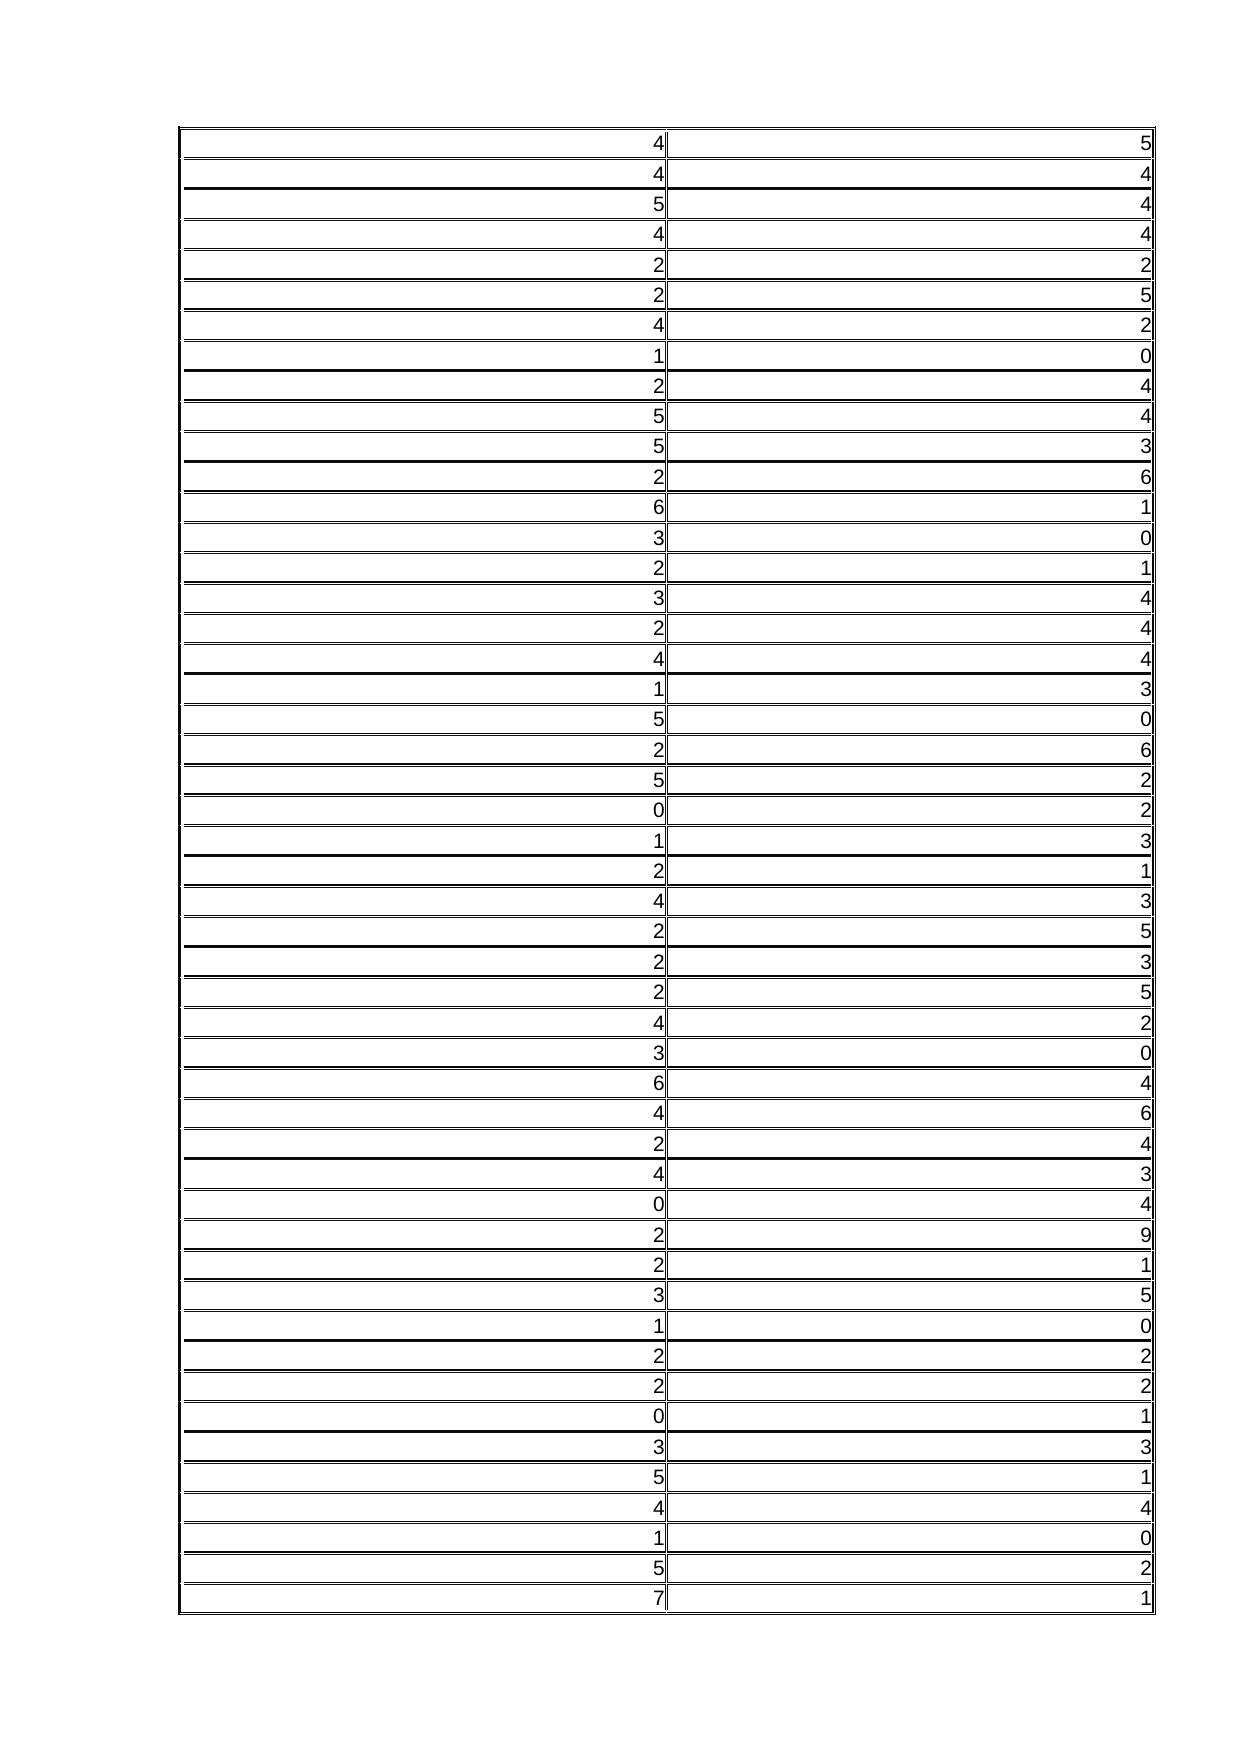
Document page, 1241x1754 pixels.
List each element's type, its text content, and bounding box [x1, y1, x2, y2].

table_cell 4 [667, 1127, 1154, 1157]
table_cell 3 [668, 945, 1152, 975]
table_cell 5 [668, 975, 1153, 1006]
table_cell 4 [667, 1491, 1154, 1521]
table_cell 3 [668, 430, 1153, 460]
table_cell 3 [180, 521, 667, 551]
table_cell 6 [668, 1096, 1153, 1127]
table_cell 4 [181, 1096, 665, 1127]
table_cell 2 [180, 1127, 667, 1157]
table_cell 2 [667, 248, 1154, 278]
table_cell 1 [668, 1460, 1153, 1491]
table_cell 1 [668, 854, 1152, 884]
table_cell 4 [668, 369, 1152, 399]
table_cell 4 [668, 581, 1153, 611]
table_cell 6 [181, 1066, 665, 1096]
table_cell 2 [181, 975, 665, 1006]
table_cell 4 [668, 187, 1152, 217]
table_cell 4 [668, 1188, 1153, 1218]
table_cell 4 [668, 1066, 1153, 1096]
table_cell 9 [667, 1218, 1154, 1248]
table_cell 5 [181, 763, 665, 793]
table_cell 0 [667, 1036, 1154, 1066]
table_cell 3 [180, 1036, 667, 1066]
table_cell 2 [181, 945, 665, 975]
table_cell 4 [181, 218, 665, 248]
table_cell 4 [181, 884, 665, 914]
table_cell 2 [668, 1369, 1153, 1399]
table_cell 1 [180, 339, 667, 369]
table_cell 0 [181, 1400, 665, 1430]
table_cell 0 [668, 703, 1153, 733]
table_cell 2 [181, 278, 665, 308]
table_cell 0 [667, 339, 1154, 369]
table_cell 2 [668, 793, 1153, 824]
table_cell 3 [181, 1278, 665, 1309]
table_cell 5 [668, 1278, 1153, 1309]
table_cell 1 [180, 824, 667, 854]
table_cell 2 [181, 611, 665, 642]
table_cell 4 [181, 130, 667, 157]
table_cell 2 [181, 460, 665, 490]
table_cell 5 [668, 915, 1153, 945]
table_cell 2 [180, 248, 667, 278]
table_cell 4 [667, 642, 1154, 672]
table_cell 4 [180, 1491, 667, 1521]
table_cell 2 [181, 1369, 665, 1399]
table_cell 4 [180, 157, 667, 187]
table_cell 2 [668, 308, 1153, 339]
table_cell 2 [180, 551, 667, 581]
table_cell 3 [181, 581, 665, 611]
table_cell 1 [667, 1581, 1153, 1612]
table_cell 1 [667, 551, 1154, 581]
table_cell 2 [667, 1006, 1154, 1036]
table_cell 5 [181, 430, 665, 460]
table_cell 5 [181, 399, 665, 429]
table_cell 7 [181, 1581, 667, 1612]
table_cell 2 [668, 1551, 1153, 1581]
table_cell 3 [668, 672, 1152, 702]
table_cell 3 [667, 824, 1154, 854]
table_cell 3 [181, 1430, 665, 1460]
table_cell 2 [181, 1248, 665, 1278]
table_cell 2 [181, 915, 665, 945]
table_cell 4 [668, 218, 1153, 248]
table_cell 3 [668, 1157, 1152, 1187]
table_cell 1 [668, 490, 1153, 521]
table_cell 2 [180, 733, 667, 763]
table_cell 2 [668, 1339, 1152, 1369]
table_cell 6 [181, 490, 665, 521]
table_cell 1 [180, 1521, 667, 1551]
table_cell 1 [181, 672, 665, 702]
table_cell 4 [180, 1006, 667, 1036]
table_cell 4 [181, 1157, 665, 1187]
table_cell 0 [181, 793, 665, 824]
table_cell 5 [181, 1460, 665, 1491]
table_cell 3 [668, 1430, 1152, 1460]
table_cell 6 [668, 460, 1152, 490]
table_cell 4 [668, 611, 1153, 642]
table_cell 3 [668, 884, 1153, 914]
table_cell 2 [180, 1218, 667, 1248]
table_cell 4 [667, 157, 1154, 187]
table_cell 2 [181, 369, 665, 399]
table_cell 0 [181, 1188, 665, 1218]
table_cell 1 [180, 1309, 667, 1339]
table_cell 0 [667, 1521, 1154, 1551]
table_cell 0 [667, 521, 1154, 551]
table_cell 5 [181, 187, 665, 217]
table_cell 5 [668, 278, 1153, 308]
table_cell 1 [668, 1400, 1153, 1430]
table_cell 0 [667, 1309, 1154, 1339]
table_cell 4 [181, 308, 665, 339]
table_cell 5 [667, 130, 1152, 157]
table_cell 2 [668, 763, 1153, 793]
table_cell 6 [667, 733, 1154, 763]
table_cell 2 [181, 1339, 665, 1369]
table_cell 2 [181, 854, 665, 884]
table_cell 4 [180, 642, 667, 672]
table_cell 5 [181, 703, 665, 733]
table_cell 5 [181, 1551, 665, 1581]
table_cell 1 [668, 1248, 1153, 1278]
table_cell 4 [668, 399, 1153, 429]
